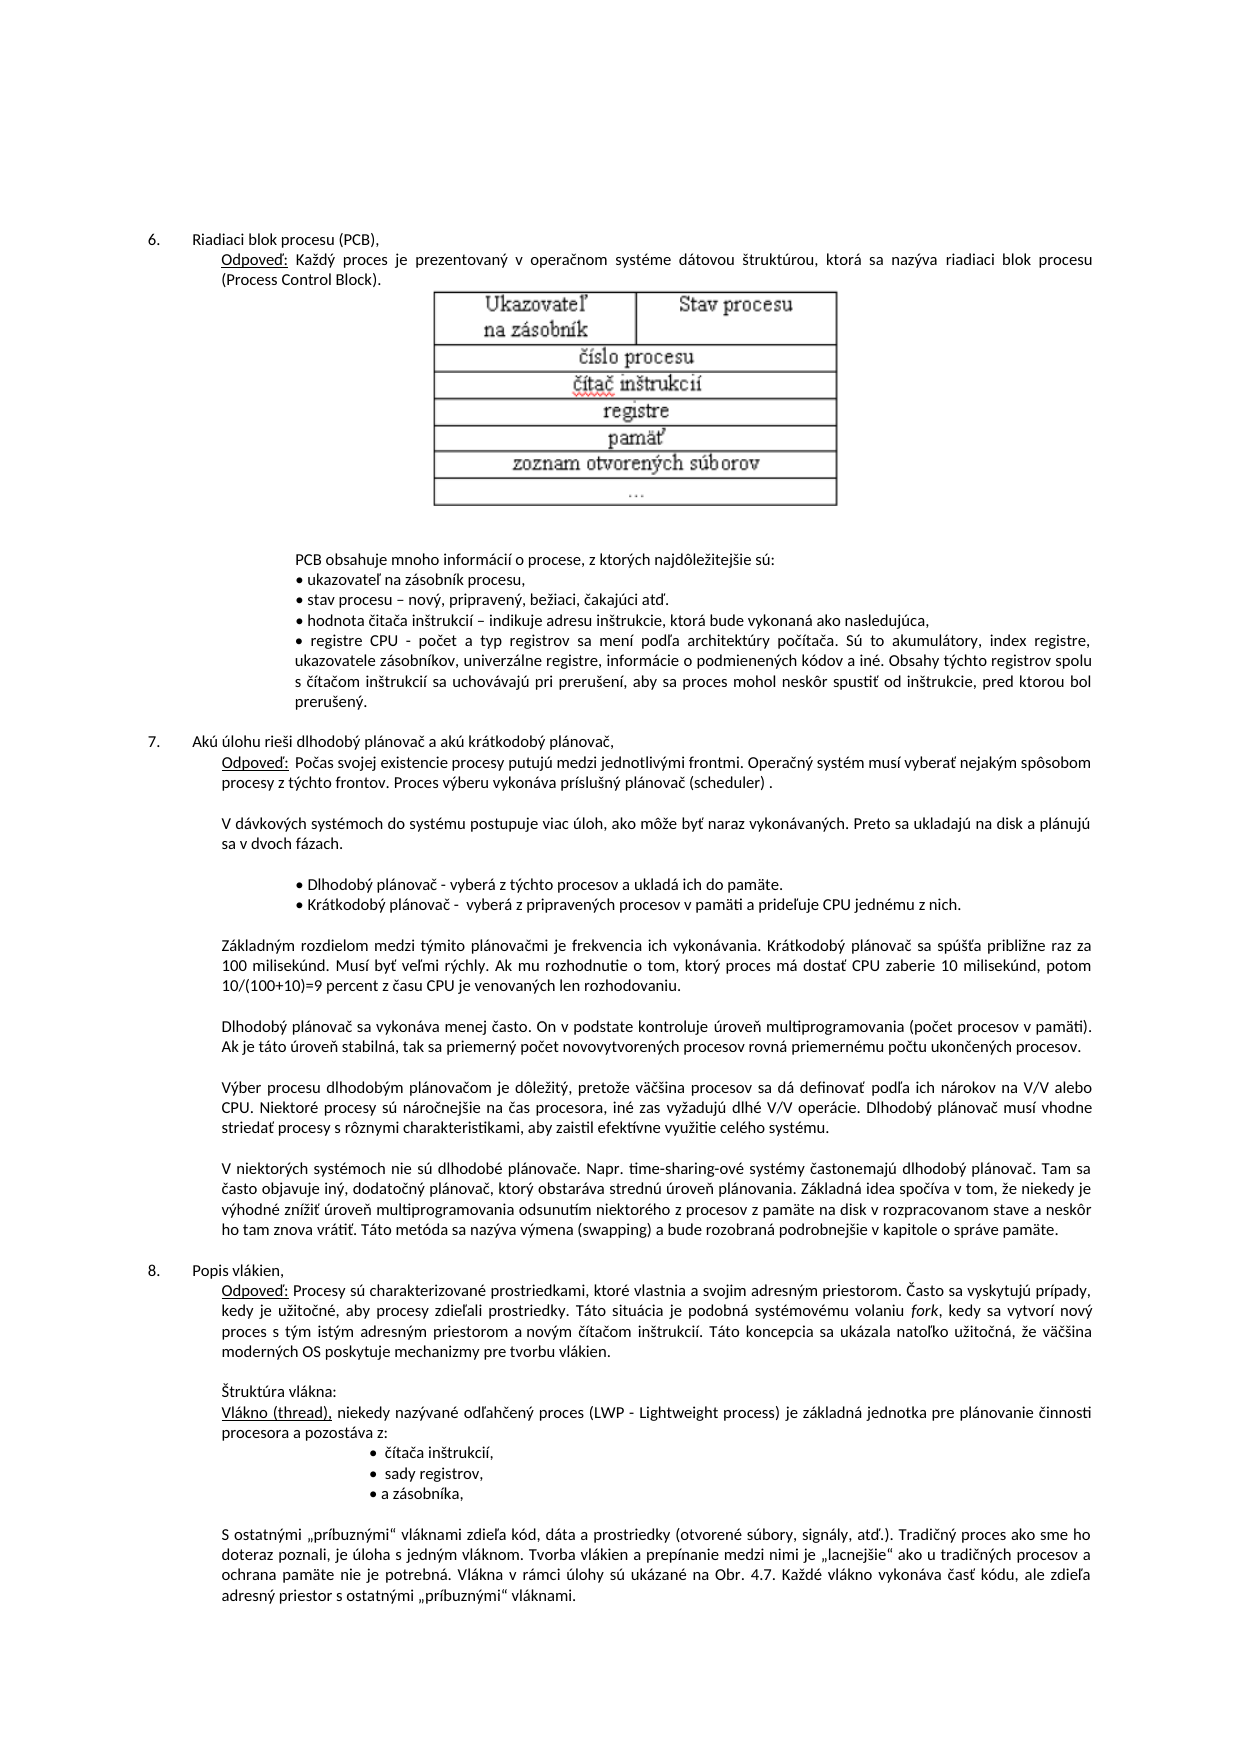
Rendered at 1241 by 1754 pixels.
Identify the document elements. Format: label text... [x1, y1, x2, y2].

text • čítača inštrukcií, [295, 1443, 1093, 1463]
text • sady registrov, [295, 1463, 1093, 1483]
text • ukazovateľ na zásobník procesu, [148, 569, 1093, 589]
text 8. Popis vlákien, [148, 1260, 1093, 1280]
text Odpoveď: Procesy sú charakterizované prostriedkami, ktoré vlastnia a svojim adresným priestorom. Často sa vyskytujú prípady, kedy je užitočné, aby procesy zdieľali prostriedky. Táto situácia je podobná systémovému volaniu fork, kedy sa vytvorí nový proces s tým istým adresným priestorom a novým čítačom inštrukcií. Táto koncepcia sa ukázala natoľko užitočná, že väčšina moderných OS poskytuje mechanizmy pre tvorbu vlákien. [221, 1280, 1093, 1361]
text Odpoveď: Každý proces je prezentovaný v operačnom systéme dátovou štruktúrou, ktorá sa nazýva riadiaci blok procesu (Process Control Block). [221, 249, 1093, 290]
text • hodnota čitača inštrukcií – indikuje adresu inštrukcie, ktorá bude vykonaná ako nasledujúca, [148, 610, 1093, 630]
picture [432, 288, 838, 504]
text Výber procesu dlhodobým plánovačom je dôležitý, pretože väčšina procesov sa dá definovať podľa ich nárokov na V/V alebo CPU. Niektoré procesy sú náročnejšie na čas procesora, iné zas vyžadujú dlhé V/V operácie. Dlhodobý plánovač musí vhodne striedať procesy s rôznymi charakteristikami, aby zaistil efektívne využitie celého systému. [221, 1077, 1093, 1138]
text Dlhodobý plánovač sa vykonáva menej často. On v podstate kontroluje úroveň multiprogramovania (počet procesov v pamäti). Ak je táto úroveň stabilná, tak sa priemerný počet novovytvorených procesov rovná priemernému počtu ukončených procesov. [221, 1016, 1093, 1057]
text 6. Riadiaci blok procesu (PCB), [148, 229, 1093, 249]
text Základným rozdielom medzi týmito plánovačmi je frekvencia ich vykonávania. Krátkodobý plánovač sa spúšťa približne raz za 100 milisekúnd. Musí byť veľmi rýchly. Ak mu rozhodnutie o tom, ktorý proces má dostať CPU zaberie 10 milisekúnd, potom 10/(100+10)=9 percent z času CPU je venovaných len rozhodovaniu. [221, 935, 1093, 996]
text • Dlhodobý plánovač - vyberá z týchto procesov a ukladá ich do pamäte. [148, 874, 1093, 894]
text • registre CPU - počet a typ registrov sa mení podľa architektúry počítača. Sú to akumulátory, index registre, ukazovatele zásobníkov, univerzálne registre, informácie o podmienených kódov a iné. Obsahy týchto registrov spolu s čítačom inštrukcií sa uchovávajú pri prerušení, aby sa proces mohol neskôr spustiť od inštrukcie, pred ktorou bol prerušený. [294, 630, 1093, 711]
text Odpoveď: Počas svojej existencie procesy putujú medzi jednotlivými frontmi. Operačný systém musí vyberať nejakým spôsobom procesy z týchto frontov. Proces výberu vykonáva príslušný plánovač (scheduler) . [221, 752, 1093, 793]
text Štruktúra vlákna: [148, 1382, 1093, 1402]
text V niektorých systémoch nie sú dlhodobé plánovače. Napr. time-sharing-ové systémy častonemajú dlhodobý plánovač. Tam sa často objavuje iný, dodatočný plánovač, ktorý obstaráva strednú úroveň plánovania. Základná idea spočíva v tom, že niekedy je výhodné znížiť úroveň multiprogramovania odsunutím niektorého z procesov z pamäte na disk v rozpracovanom stave a neskôr ho tam znova vrátiť. Táto metóda sa nazýva výmena (swapping) a bude rozobraná podrobnejšie v kapitole o správe pamäte. [221, 1158, 1093, 1239]
text • Krátkodobý plánovač - vyberá z pripravených procesov v pamäti a prideľuje CPU jednému z nich. [148, 894, 1093, 914]
text Vlákno (thread), niekedy nazývané odľahčený proces (LWP - Lightweight process) je základná jednotka pre plánovanie činnosti procesora a pozostáva z: [221, 1402, 1093, 1443]
text • stav procesu – nový, pripravený, bežiaci, čakajúci atď. [148, 589, 1093, 610]
text PCB obsahuje mnoho informácií o procese, z ktorých najdôležitejšie sú: [148, 549, 1093, 569]
text 7. Akú úlohu rieši dlhodobý plánovač a akú krátkodobý plánovač, [148, 732, 1093, 752]
text V dávkových systémoch do systému postupuje viac úloh, ako môže byť naraz vykonávaných. Preto sa ukladajú na disk a plánujú sa v dvoch fázach. [221, 813, 1093, 854]
text S ostatnými „príbuznými“ vláknami zdieľa kód, dáta a prostriedky (otvorené súbory, signály, atď.). Tradičný proces ako sme ho doteraz poznali, je úloha s jedným vláknom. Tvorba vlákien a prepínanie medzi nimi je „lacnejšie“ ako u tradičných procesov a ochrana pamäte nie je potrebná. Vlákna v rámci úlohy sú ukázané na Obr. 4.7. Každé vlákno vykonáva časť kódu, ale zdieľa adresný priestor s ostatnými „príbuznými“ vláknami. [221, 1524, 1093, 1605]
text • a zásobníka, [295, 1483, 1093, 1504]
